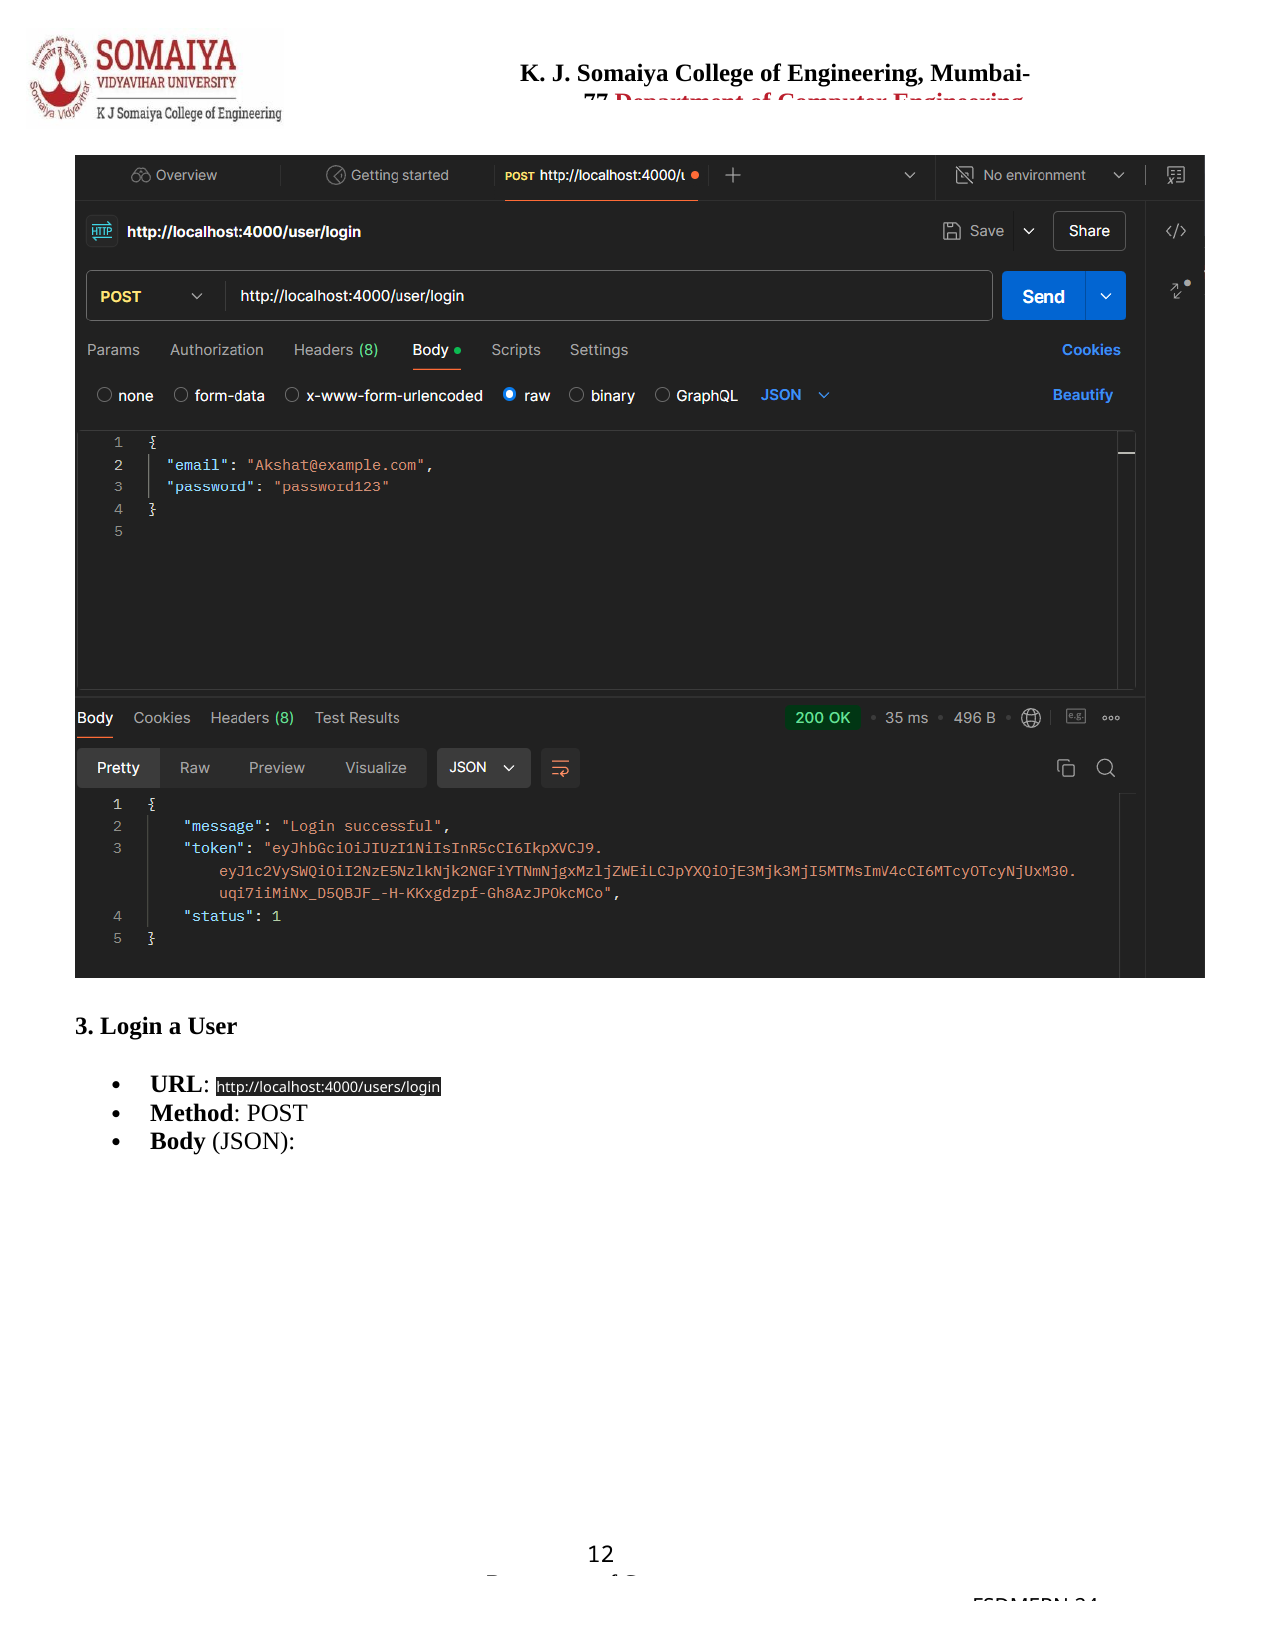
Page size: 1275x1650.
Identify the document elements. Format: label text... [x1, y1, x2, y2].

list Method: POST [112, 1098, 1192, 1126]
list Body (JSON): [112, 1126, 1192, 1155]
list URL: http://localhost:4000/users/login [112, 1069, 1192, 1098]
picture [26, 28, 284, 129]
subtitle Login a User [75, 1011, 1192, 1040]
picture [75, 155, 1205, 978]
